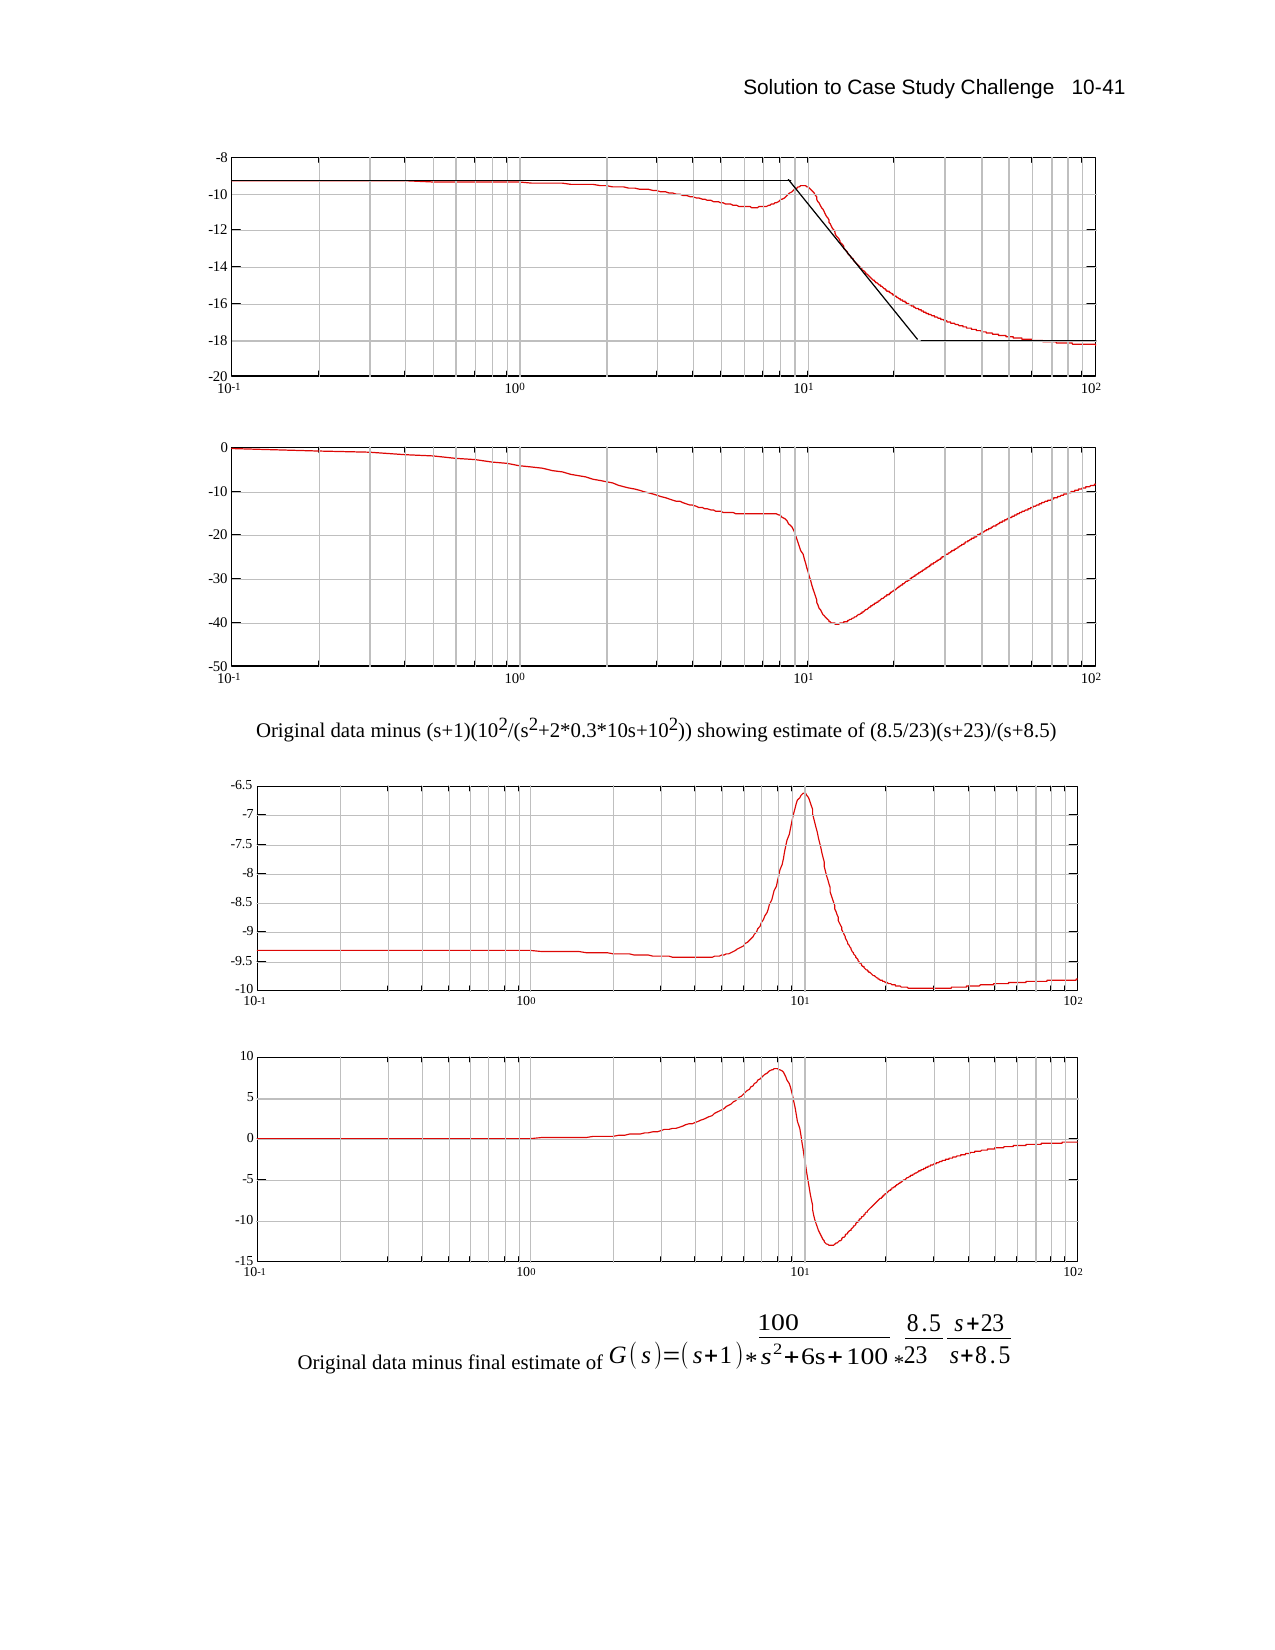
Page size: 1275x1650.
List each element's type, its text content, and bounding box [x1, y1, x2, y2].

text Original data minus (s+1)(102/(s2+2*0.3*10s+102)) showing estimate of (8.5/23)(s+23)/(s+8.5) [187, 712, 1125, 742]
text Original data minus final estimate of ** [187, 1309, 1125, 1375]
